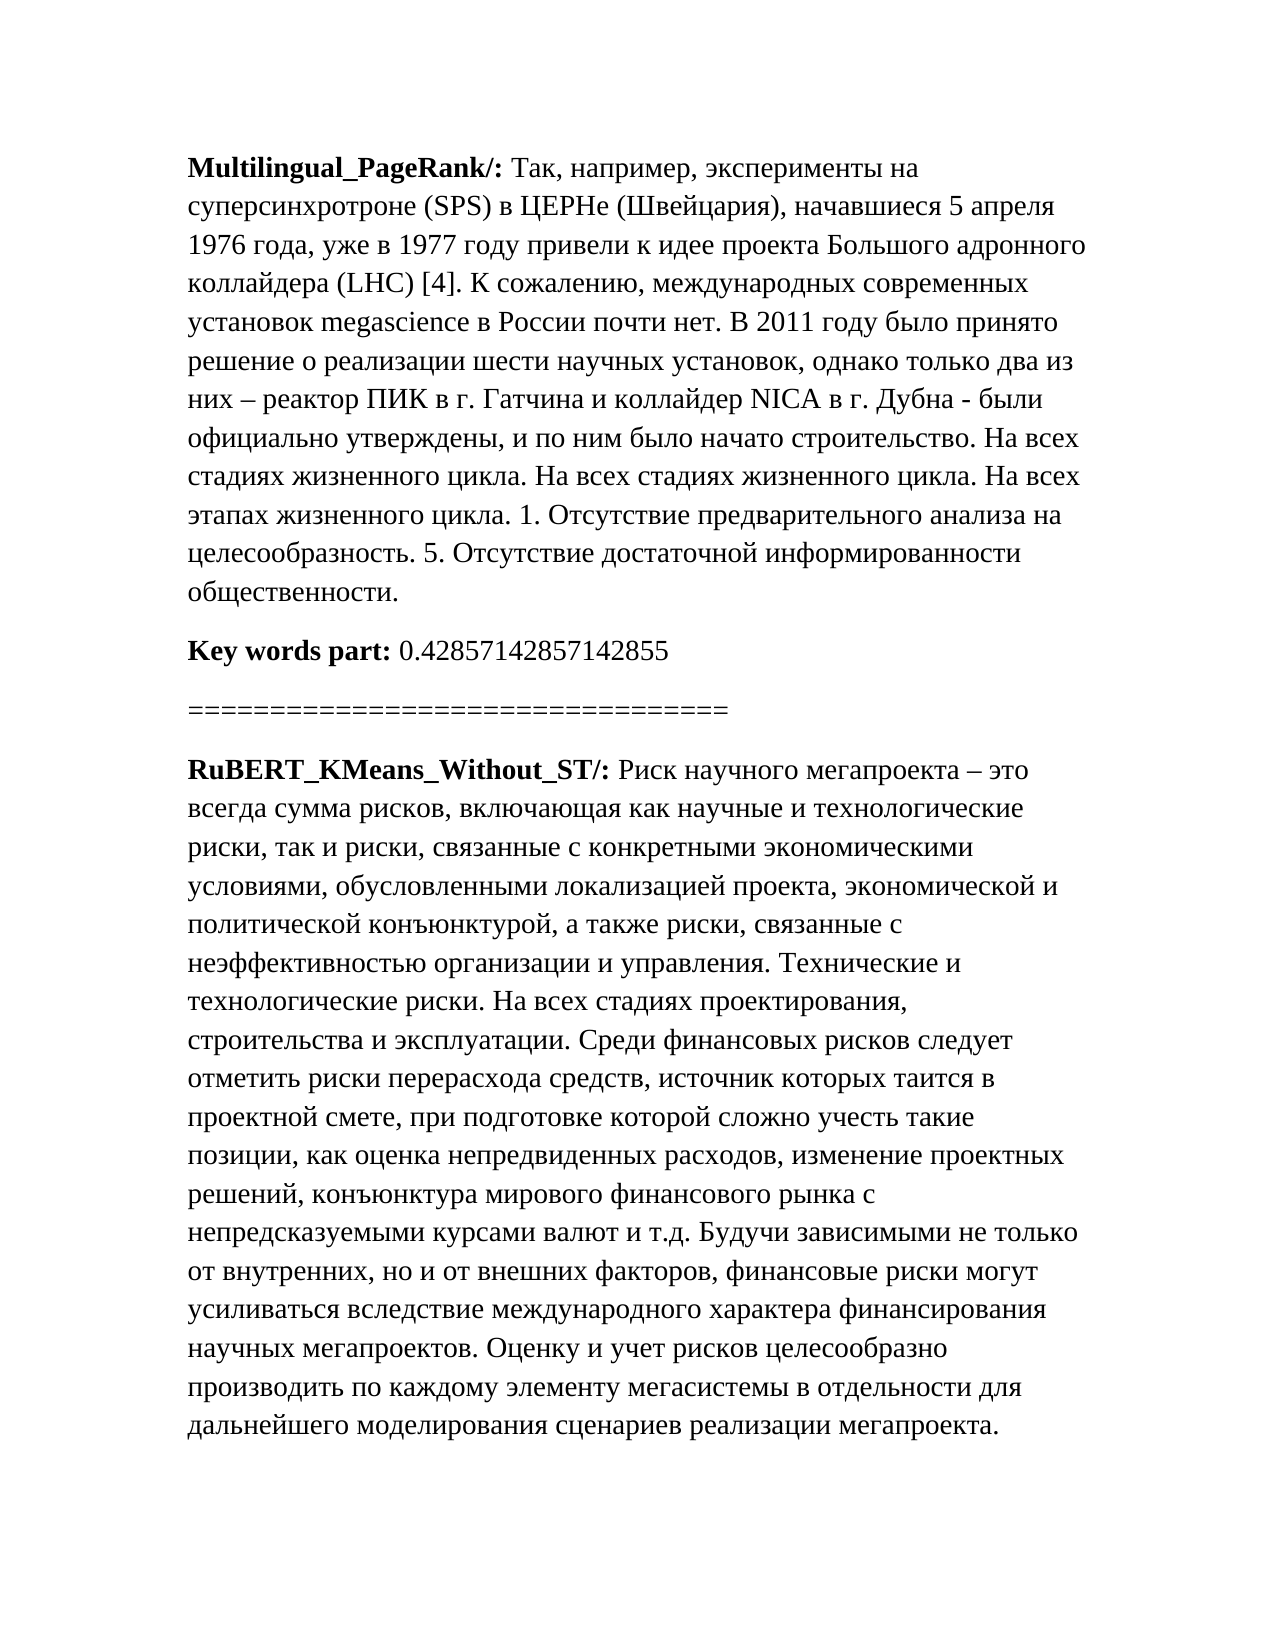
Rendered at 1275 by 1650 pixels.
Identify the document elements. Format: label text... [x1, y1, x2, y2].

text Key words part: 0.42857142857142855 [187, 633, 1087, 667]
text ================================= [187, 693, 1087, 726]
text Multilingual_PageRank/: Так, например, эксперименты на суперсинхротроне (SPS) в ЦЕРНе (Швейцария), начавшиеся 5 апреля 1976 года, уже в 1977 году привели к идее проекта Большого адронного коллайдера (LHC) [4]. К сожалению, международных современных установок megascience в России почти нет. В 2011 году было принято решение о реализации шести научных установок, однако только два из них – реактор ПИК в г. Гатчина и коллайдер NICA в г. Дубна - были официально утверждены, и по ним было начато строительство. На всех стадиях жизненного цикла. На всех стадиях жизненного цикла. На всех этапах жизненного цикла. 1. Отсутствие предварительного анализа на целесообразность. 5. Отсутствие достаточной информированности общественности. [187, 150, 1087, 607]
text RuBERT_KMeans_Without_ST/: Риск научного мегапроекта – это всегда сумма рисков, включающая как научные и технологические риски, так и риски, связанные с конкретными экономическими условиями, обусловленными локализацией проекта, экономической и политической конъюнктурой, а также риски, связанные с неэффективностью организации и управления. Технические и технологические риски. На всех стадиях проектирования, строительства и эксплуатации. Среди финансовых рисков следует отметить риски перерасхода средств, источник которых таится в проектной смете, при подготовке которой сложно учесть такие позиции, как оценка непредвиденных расходов, изменение проектных решений, конъюнктура мирового финансового рынка с непредсказуемыми курсами валют и т.д. Будучи зависимыми не только от внутренних, но и от внешних факторов, финансовые риски могут усиливаться вследствие международного характера финансирования научных мегапроектов. Оценку и учет рисков целесообразно производить по каждому элементу мегасистемы в отдельности для дальнейшего моделирования сценариев реализации мегапроекта. [187, 752, 1087, 1441]
